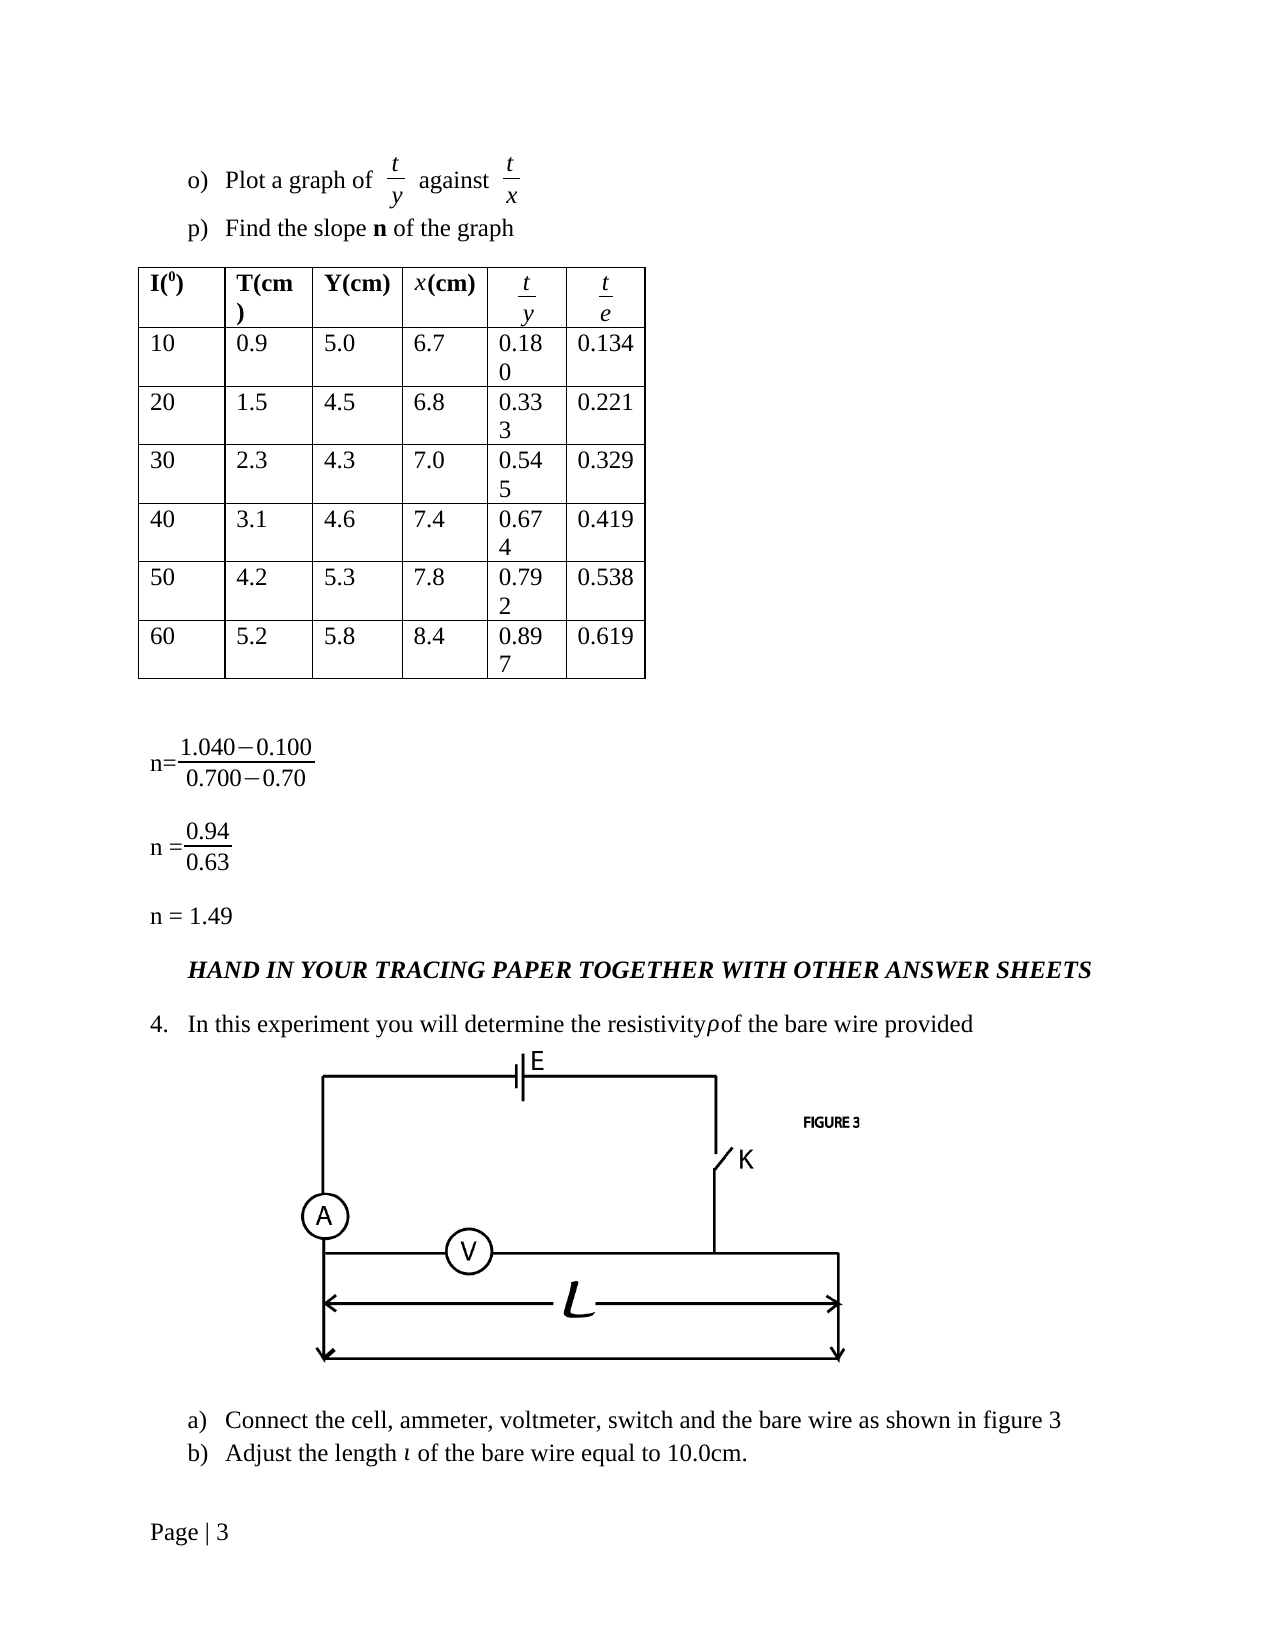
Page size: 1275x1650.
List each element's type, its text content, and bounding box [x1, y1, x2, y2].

table_cell 5.8 [313, 621, 402, 678]
text n= [150, 733, 1125, 792]
table_header (cm) [403, 268, 487, 327]
table_header [488, 268, 566, 327]
list Adjust the length of the bare wire equal to 10.0cm. [187, 1438, 1125, 1467]
table_cell 4.5 [313, 387, 402, 444]
table_cell 2.3 [226, 445, 312, 503]
table_cell 5.2 [226, 621, 312, 678]
table_cell 10 [139, 328, 224, 386]
table_cell 6.8 [403, 387, 487, 444]
table_cell 50 [139, 562, 224, 620]
list Find the slope n of the graph [187, 213, 1125, 242]
table_cell 8.4 [403, 621, 487, 678]
table_cell 7.4 [403, 504, 487, 561]
table_cell 60 [139, 621, 224, 678]
table_cell 7.8 [403, 562, 487, 620]
table_cell 6.7 [403, 328, 487, 386]
table_cell 4.2 [226, 562, 312, 620]
table_cell 0.538 [567, 562, 644, 620]
table_cell 4.3 [313, 445, 402, 503]
table_cell 3.1 [226, 504, 312, 561]
picture [301, 1047, 860, 1363]
table_cell 0.545 [488, 445, 566, 503]
table_cell 0.9 [226, 328, 312, 386]
list In this experiment you will determine the resistivityof the bare wire provided [150, 1009, 1125, 1038]
table_cell 0.134 [567, 328, 644, 386]
table_cell 5.3 [313, 562, 402, 620]
table_cell 0.674 [488, 504, 566, 561]
list Plot a graph of against [187, 150, 1125, 209]
table_header I(0) [139, 268, 224, 327]
table_cell 0.897 [488, 621, 566, 678]
table_cell 0.180 [488, 328, 566, 386]
table_cell 30 [139, 445, 224, 503]
list Connect the cell, ammeter, voltmeter, switch and the bare wire as shown in figure 3 [187, 1405, 1125, 1434]
table_cell 0.221 [567, 387, 644, 444]
table_cell 0.619 [567, 621, 644, 678]
table_cell 7.0 [403, 445, 487, 503]
table_cell 0.333 [488, 387, 566, 444]
table_cell 0.329 [567, 445, 644, 503]
table_cell 20 [139, 387, 224, 444]
text HAND IN YOUR TRACING PAPER TOGETHER WITH OTHER ANSWER SHEETS [187, 955, 1125, 984]
table_cell 0.792 [488, 562, 566, 620]
table_cell 5.0 [313, 328, 402, 386]
table_header T(cm) [226, 268, 312, 327]
table_cell 0.419 [567, 504, 644, 561]
text n = 1.49 [150, 901, 1125, 930]
text n = [150, 817, 1125, 876]
table_header Y(cm) [313, 268, 402, 327]
table_cell 4.6 [313, 504, 402, 561]
table_cell 1.5 [226, 387, 312, 444]
table_header [567, 268, 644, 327]
table_cell 40 [139, 504, 224, 561]
